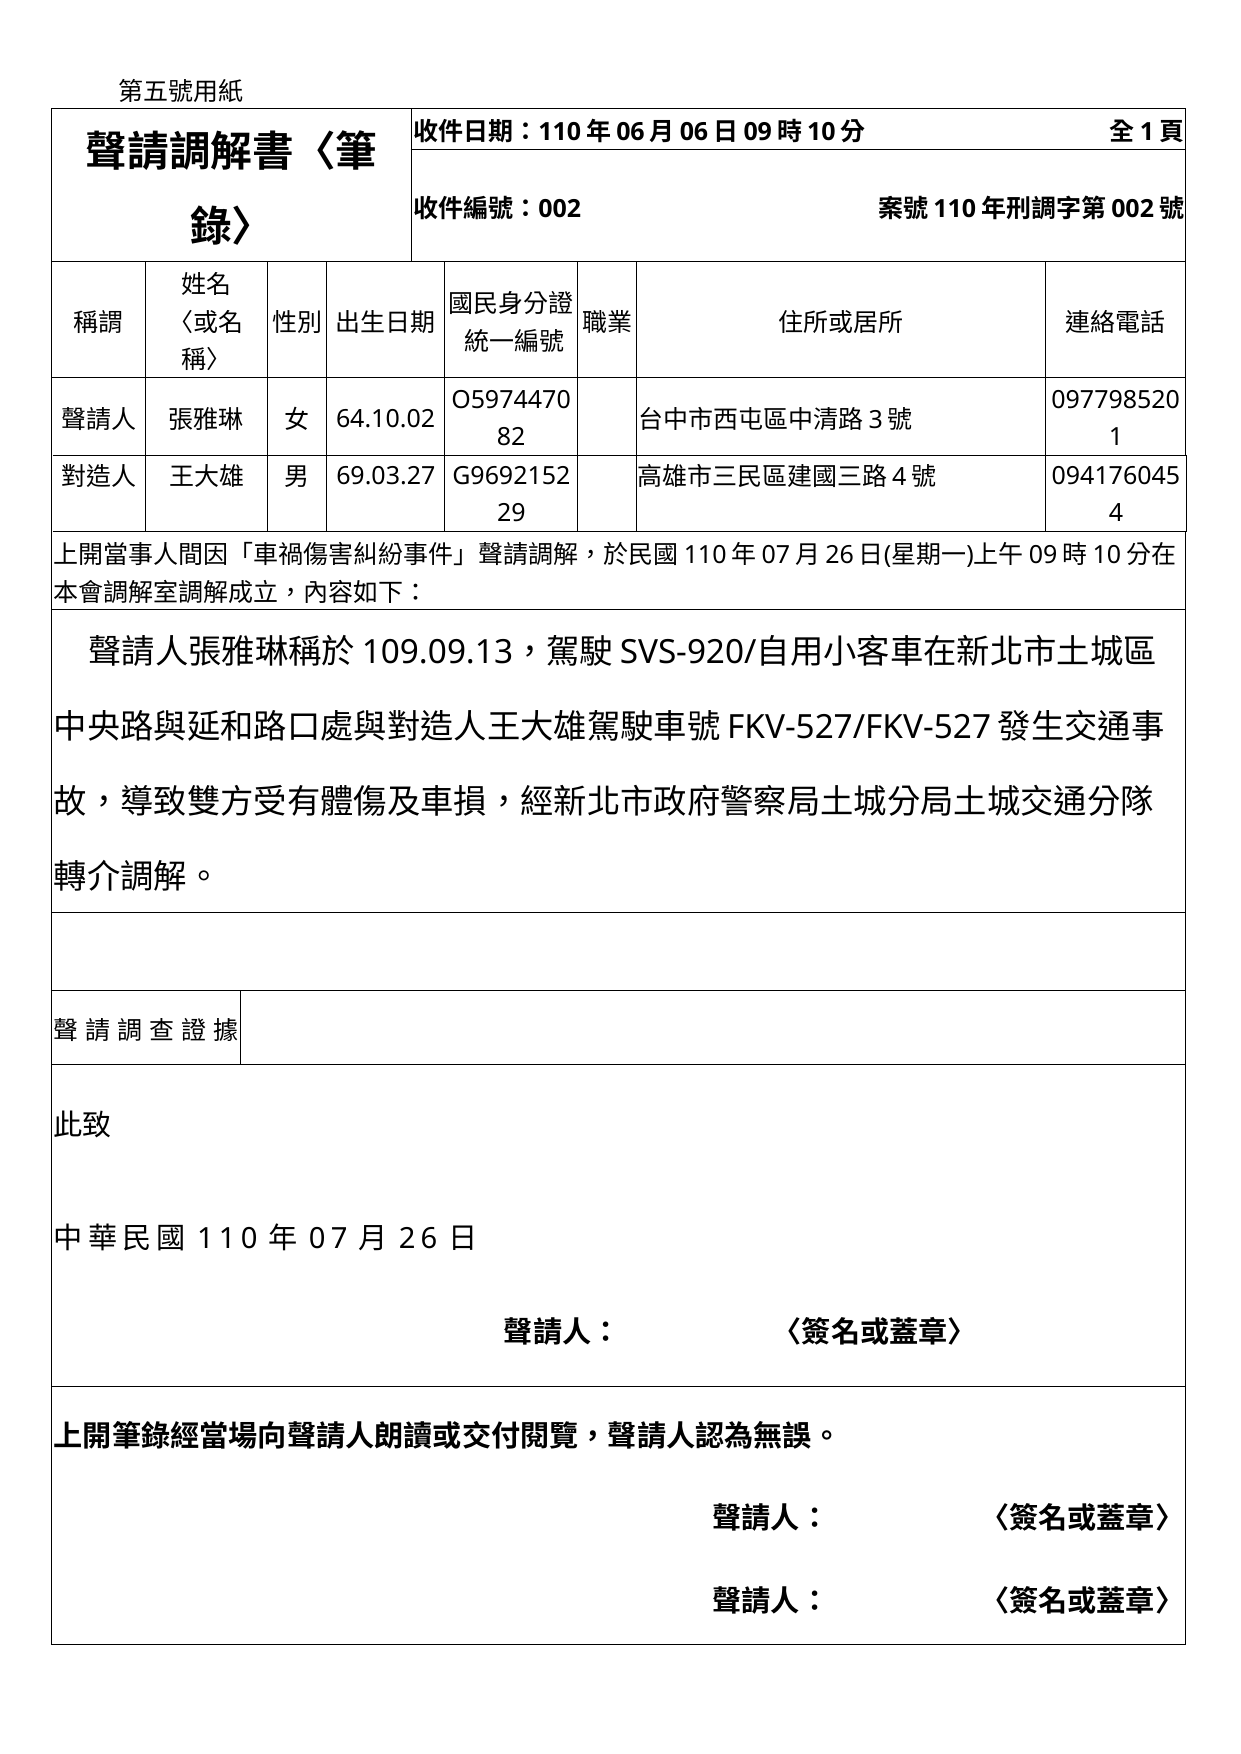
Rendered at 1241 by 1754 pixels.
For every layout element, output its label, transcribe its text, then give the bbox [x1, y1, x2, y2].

table_cell 聲請調查證據 [52, 991, 240, 1064]
table_cell [241, 991, 1185, 1064]
table_cell 住所或居所 [637, 262, 1045, 377]
table_header 收件日期：110年06月06日09時10分 [412, 109, 1104, 149]
table_cell 性別 [268, 262, 326, 377]
table_cell 0941760454 [1046, 456, 1186, 531]
text 第五號用紙 [118, 71, 1181, 108]
table_cell 連絡電話 [1046, 262, 1185, 377]
table_cell 出生日期 [327, 262, 444, 377]
table_cell 對造人 [52, 456, 145, 531]
table_cell 收件編號：002 [412, 150, 764, 261]
table_cell 女 [268, 378, 326, 455]
table_cell 64.10.02 [327, 378, 444, 455]
table_cell G969215229 [445, 456, 577, 531]
table_cell 0977985201 [1046, 378, 1185, 455]
table_header 全1頁 [1104, 109, 1185, 149]
table_cell 張雅琳 [146, 378, 267, 455]
table_cell [578, 456, 636, 531]
table_cell [578, 378, 636, 455]
table_cell 男 [268, 456, 326, 531]
table_header 聲請調解書〈筆錄〉 [52, 109, 411, 261]
table_cell 69.03.27 [327, 456, 444, 531]
table_cell 上開筆錄經當場向聲請人朗讀或交付閱覽，聲請人認為無誤。 聲請人： 〈簽名或蓋章〉 聲請人： 〈簽名或蓋章〉 [52, 1387, 1185, 1643]
table_cell 稱謂 [52, 262, 145, 377]
table_cell 聲請人張雅琳稱於109.09.13，駕駛SVS-920/自用小客車在新北市土城區中央路與延和路口處與對造人王大雄駕駛車號FKV-527/FKV-527發生交通事故，導致雙方受有體傷及車損，經新北市政府警察局土城分局土城交通分隊轉介調解。 [52, 610, 1185, 912]
table_cell 王大雄 [146, 456, 267, 531]
table_cell 高雄市三民區建國三路4號 [637, 456, 1045, 531]
table_cell 案號110年刑調字第002號 [764, 150, 1185, 261]
table_cell 聲請人 [52, 378, 145, 455]
table_cell 姓名 〈或名稱〉 [146, 262, 267, 377]
table_cell 上開當事人間因「車禍傷害糾紛事件」聲請調解，於民國110年07月26日(星期一)上午09時10分在本會調解室調解成立，內容如下： [52, 532, 1185, 609]
table_cell 國民身分證 統一編號 [445, 262, 577, 377]
table_cell 台中市西屯區中清路3號 [637, 378, 1045, 455]
table_cell 此致 中華民國110年07月26日 聲請人： 〈簽名或蓋章〉 [52, 1065, 1185, 1386]
table_cell 職業 [578, 262, 636, 377]
table_cell [52, 913, 1185, 990]
table_cell O597447082 [445, 378, 577, 455]
